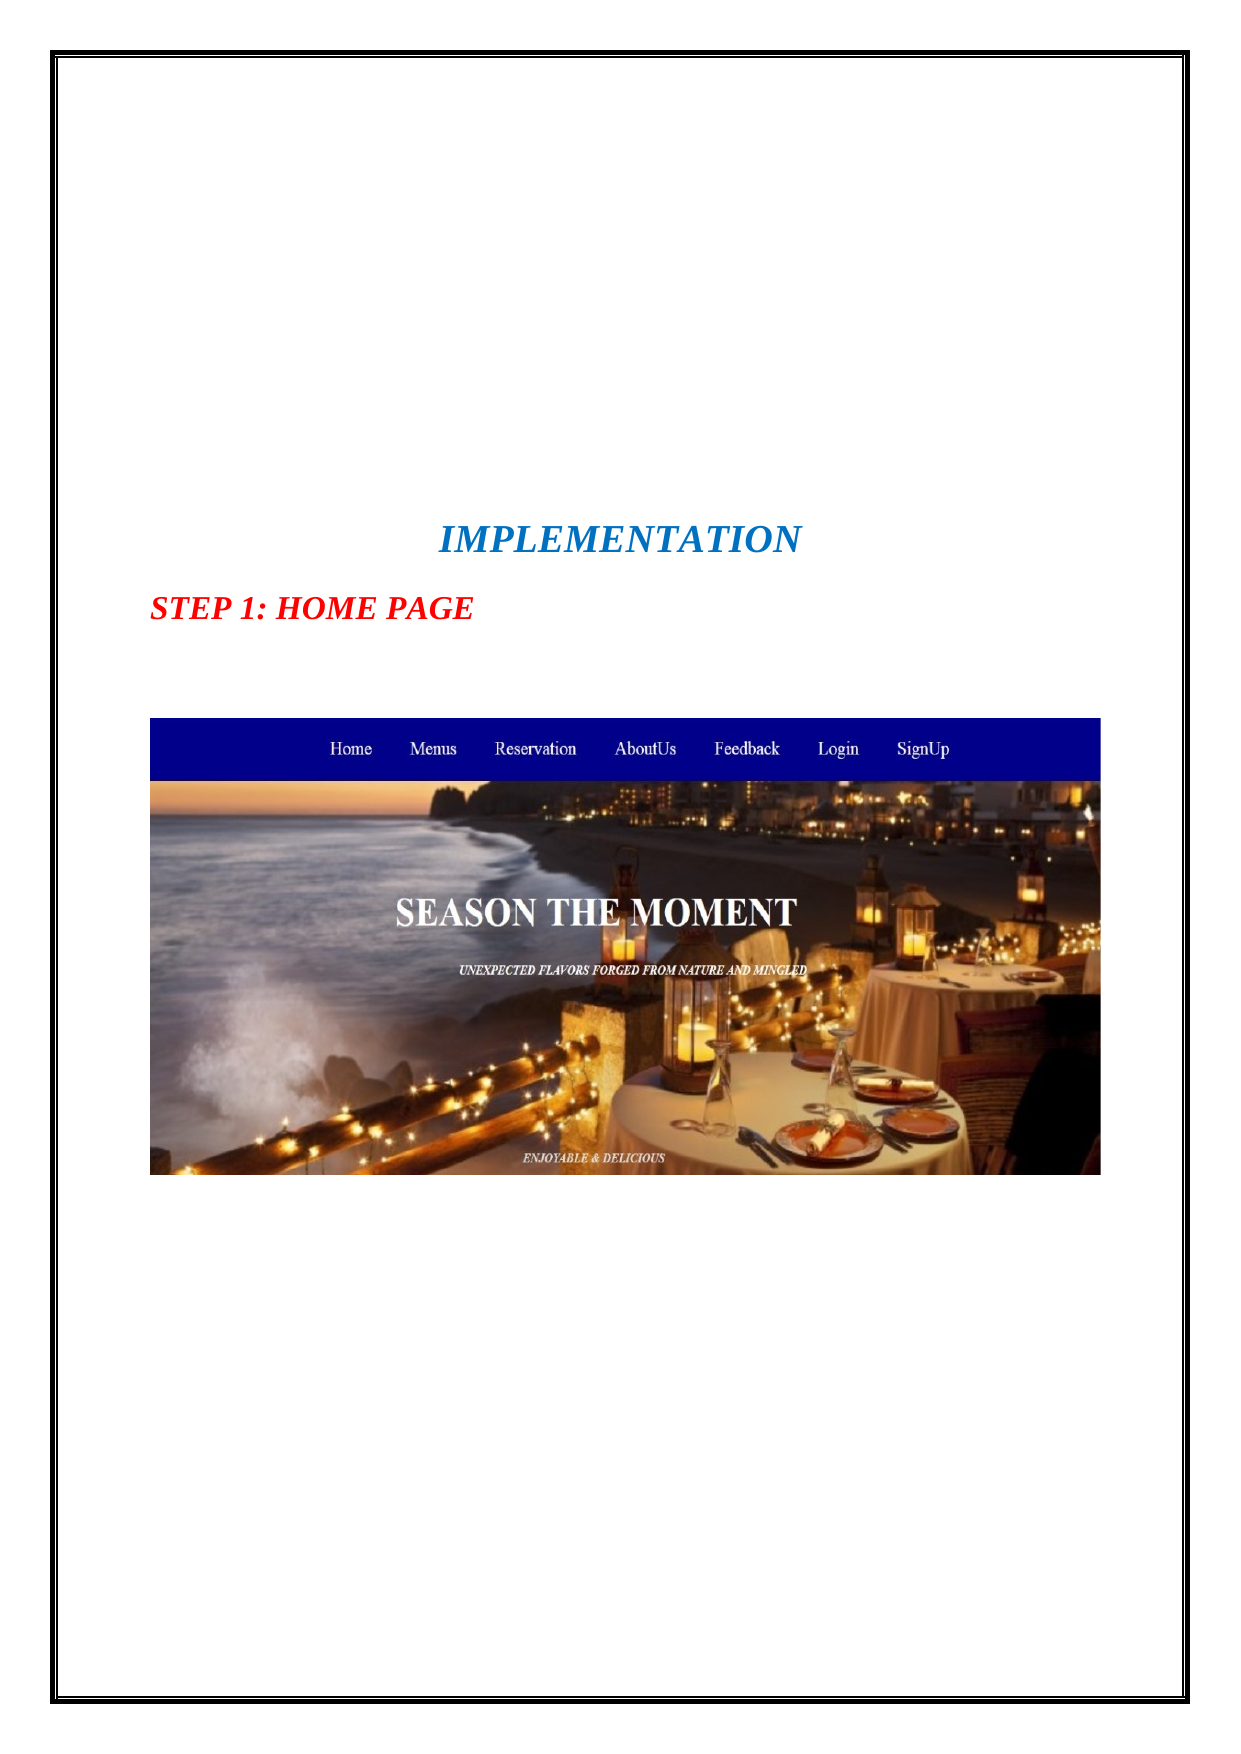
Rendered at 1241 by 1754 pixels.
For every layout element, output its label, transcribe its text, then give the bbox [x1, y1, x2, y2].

picture [150, 718, 1101, 1175]
text STEP 1: HOME PAGE [150, 588, 1090, 627]
text IMPLEMENTATION [150, 515, 1090, 561]
